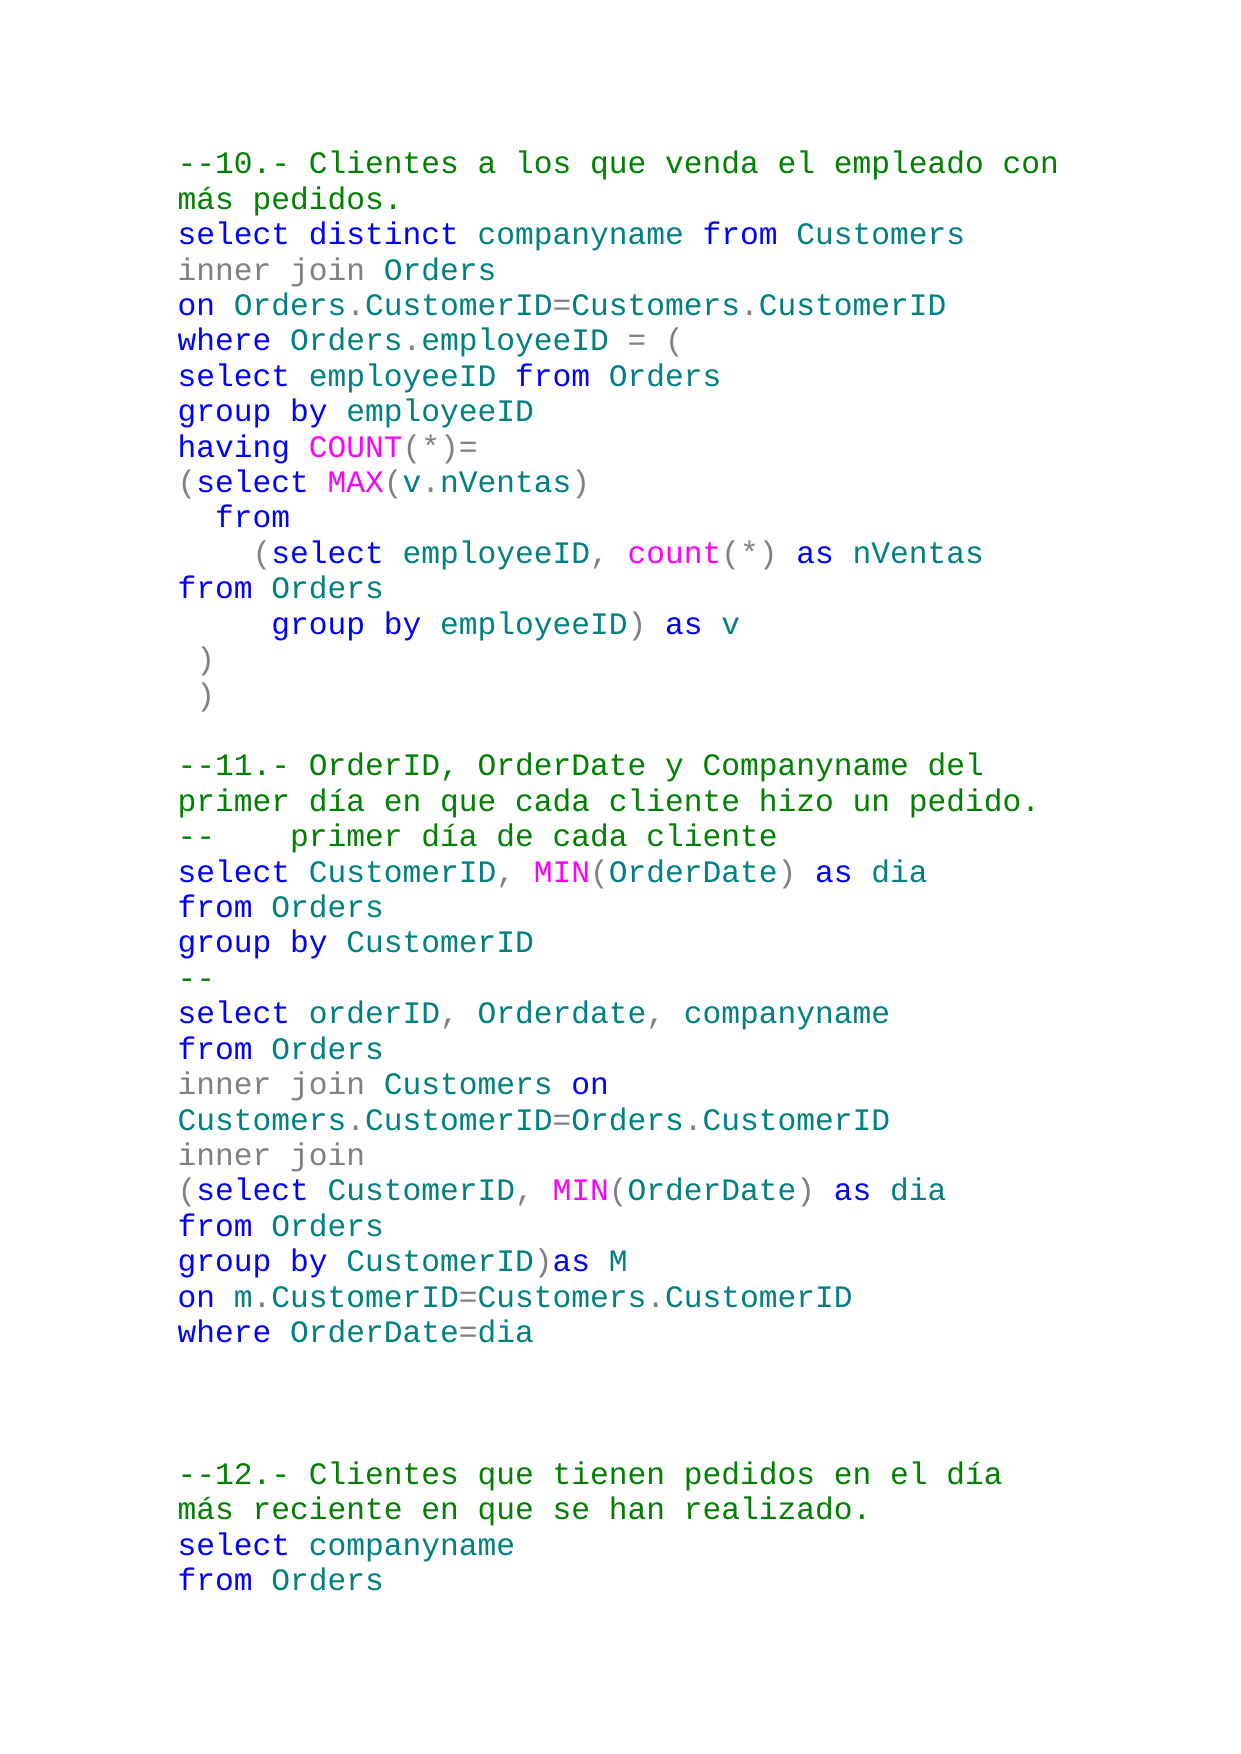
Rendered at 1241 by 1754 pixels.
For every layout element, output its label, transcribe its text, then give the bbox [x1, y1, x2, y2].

text select employeeID from Orders [177, 360, 1063, 396]
text from Orders [177, 891, 1063, 927]
text group by employeeID [177, 396, 1063, 431]
text ) [177, 643, 1063, 679]
text Customers.CustomerID=Orders.CustomerID [177, 1104, 1063, 1139]
text select companyname [177, 1529, 1063, 1564]
text (select MAX(v.nVentas) [177, 466, 1063, 502]
text from Orders [177, 1564, 1063, 1600]
text select CustomerID, MIN(OrderDate) as dia [177, 856, 1063, 891]
text -- [177, 962, 1063, 998]
text (select CustomerID, MIN(OrderDate) as dia [177, 1175, 1063, 1210]
text (select employeeID, count(*) as nVentas from Orders [177, 537, 1063, 608]
text inner join [177, 1139, 1063, 1175]
text from Orders [177, 1210, 1063, 1246]
text select distinct companyname from Customers [177, 218, 1063, 254]
text group by employeeID) as v [177, 608, 1063, 643]
text where OrderDate=dia [177, 1316, 1063, 1352]
text from Orders [177, 1033, 1063, 1068]
text --12.- Clientes que tienen pedidos en el día más reciente en que se han realizado. [177, 1458, 1063, 1529]
text ) [177, 679, 1063, 714]
text --11.- OrderID, OrderDate y Companyname del primer día en que cada cliente hizo un pedido. [177, 750, 1063, 821]
text from [177, 502, 1063, 537]
text having COUNT(*)= [177, 431, 1063, 466]
text where Orders.employeeID = ( [177, 325, 1063, 360]
text -- primer día de cada cliente [177, 821, 1063, 856]
text inner join Customers on [177, 1068, 1063, 1104]
text select orderID, Orderdate, companyname [177, 998, 1063, 1033]
text on m.CustomerID=Customers.CustomerID [177, 1281, 1063, 1316]
text group by CustomerID)as M [177, 1246, 1063, 1281]
text inner join Orders [177, 254, 1063, 289]
text on Orders.CustomerID=Customers.CustomerID [177, 289, 1063, 325]
text --10.- Clientes a los que venda el empleado con más pedidos. [177, 148, 1063, 218]
text group by CustomerID [177, 927, 1063, 962]
